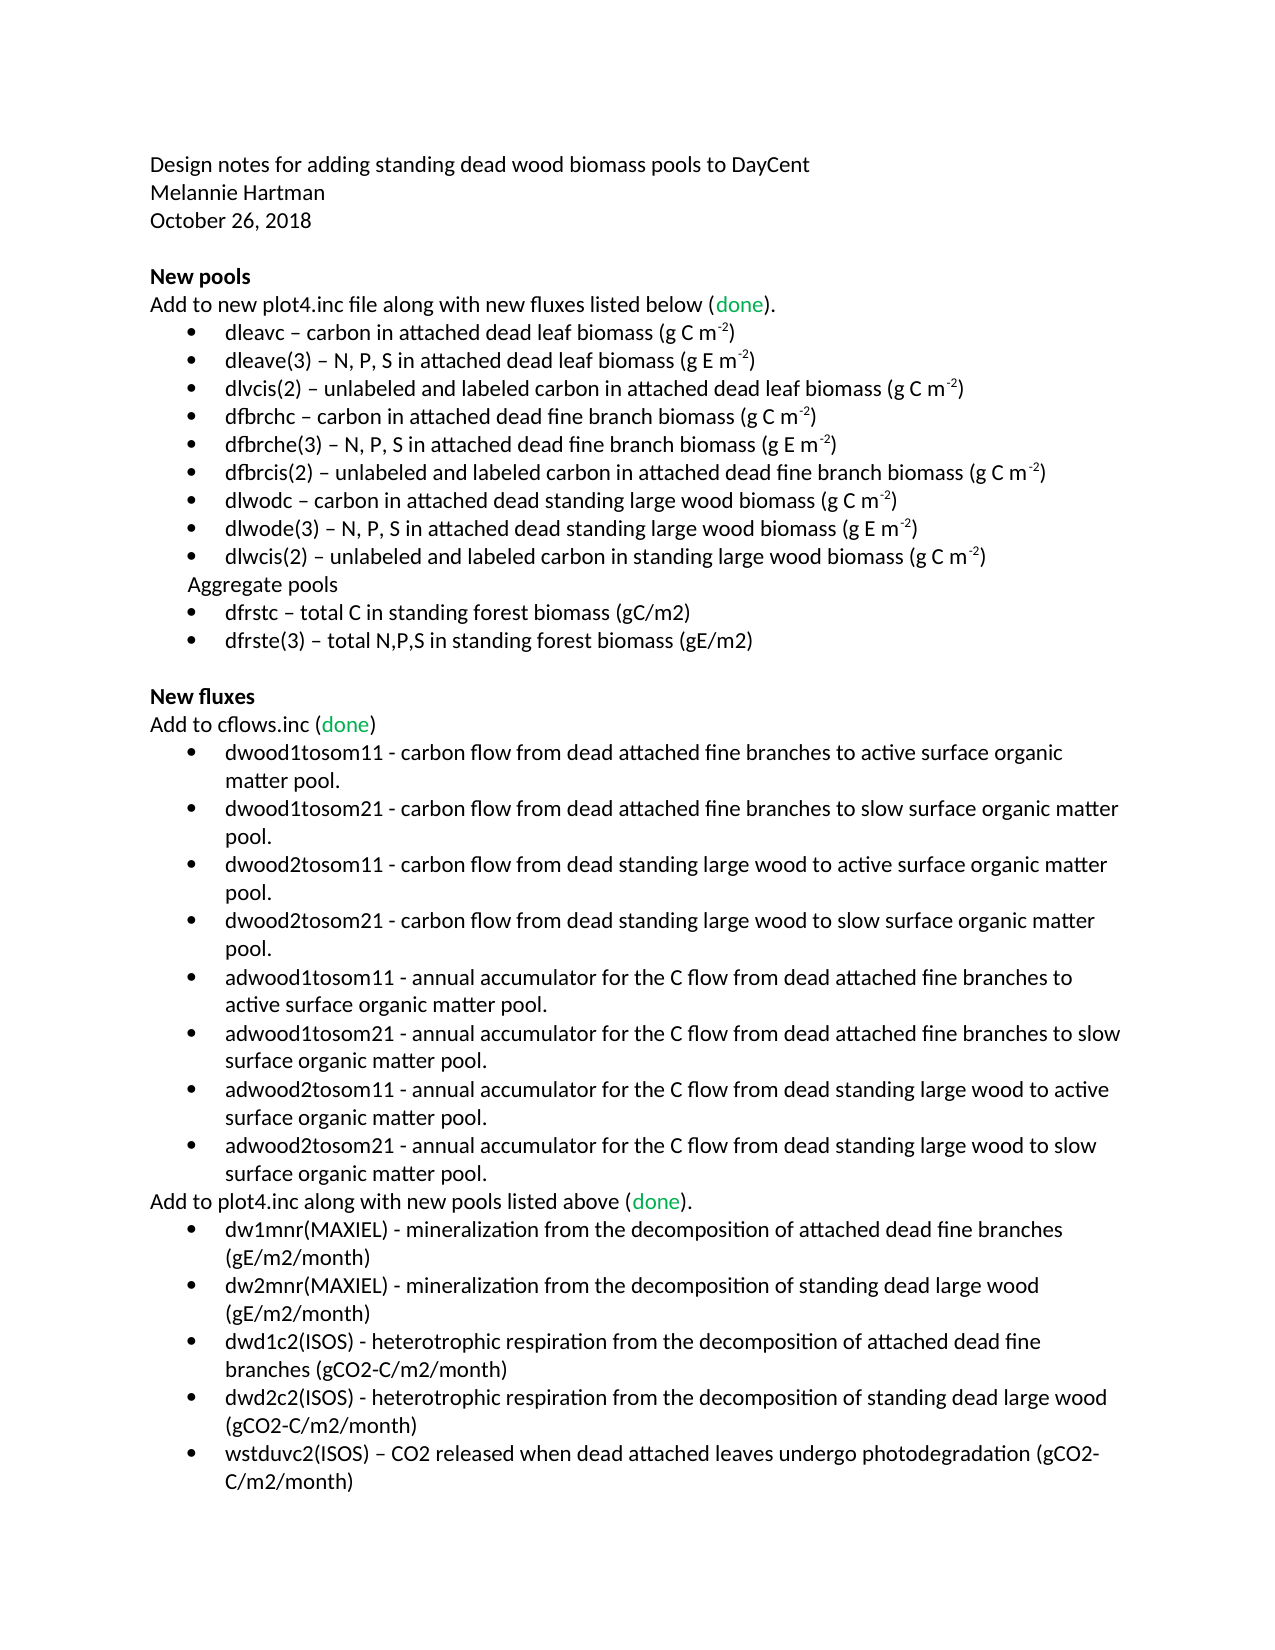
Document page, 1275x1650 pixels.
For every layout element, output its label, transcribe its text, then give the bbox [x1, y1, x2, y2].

list dwd2c2(ISOS) - heterotrophic respiration from the decomposition of standing dead large wood (gCO2-C/m2/month) [187, 1383, 1125, 1439]
list dlwode(3) – N, P, S in attached dead standing large wood biomass (g E m-2) [187, 514, 1125, 542]
list dwood2tosom21 - carbon flow from dead standing large wood to slow surface organic matter pool. [187, 907, 1125, 963]
list adwood2tosom21 - annual accumulator for the C flow from dead standing large wood to slow surface organic matter pool. [187, 1131, 1125, 1187]
text Add to plot4.inc along with new pools listed above (done). [150, 1187, 1125, 1215]
list dlwodc – carbon in attached dead standing large wood biomass (g C m-2) [187, 486, 1125, 514]
list dlvcis(2) – unlabeled and labeled carbon in attached dead leaf biomass (g C m-2) [187, 374, 1125, 402]
list dfbrche(3) – N, P, S in attached dead fine branch biomass (g E m-2) [187, 430, 1125, 458]
list dfrstc – total C in standing forest biomass (gC/m2) [187, 598, 1125, 626]
list dleavc – carbon in attached dead leaf biomass (g C m-2) [187, 318, 1125, 346]
text Aggregate pools [187, 570, 1125, 598]
list wstduvc2(ISOS) – CO2 released when dead attached leaves undergo photodegradation (gCO2-C/m2/month) [187, 1439, 1125, 1495]
list dwood2tosom11 - carbon flow from dead standing large wood to active surface organic matter pool. [187, 851, 1125, 907]
text Design notes for adding standing dead wood biomass pools to DayCent [150, 150, 1125, 178]
list adwood1tosom21 - annual accumulator for the C flow from dead attached fine branches to slow surface organic matter pool. [187, 1019, 1125, 1075]
text Add to cflows.inc (done) [150, 710, 1125, 738]
list dfbrcis(2) – unlabeled and labeled carbon in attached dead fine branch biomass (g C m-2) [187, 458, 1125, 486]
list dleave(3) – N, P, S in attached dead leaf biomass (g E m-2) [187, 346, 1125, 374]
list dfbrchc – carbon in attached dead fine branch biomass (g C m-2) [187, 402, 1125, 430]
list adwood2tosom11 - annual accumulator for the C flow from dead standing large wood to active surface organic matter pool. [187, 1075, 1125, 1131]
text New fluxes [150, 682, 1125, 710]
list adwood1tosom11 - annual accumulator for the C flow from dead attached fine branches to active surface organic matter pool. [187, 963, 1125, 1019]
list dfrste(3) – total N,P,S in standing forest biomass (gE/m2) [187, 626, 1125, 654]
list dw1mnr(MAXIEL) - mineralization from the decomposition of attached dead fine branches (gE/m2/month) [187, 1215, 1125, 1271]
list dwood1tosom21 - carbon flow from dead attached fine branches to slow surface organic matter pool. [187, 794, 1125, 851]
list dwd1c2(ISOS) - heterotrophic respiration from the decomposition of attached dead fine branches (gCO2-C/m2/month) [187, 1327, 1125, 1383]
text Add to new plot4.inc file along with new fluxes listed below (done). [150, 290, 1125, 318]
list dlwcis(2) – unlabeled and labeled carbon in standing large wood biomass (g C m-2) [187, 542, 1125, 570]
list dwood1tosom11 - carbon flow from dead attached fine branches to active surface organic matter pool. [187, 738, 1125, 794]
text New pools [150, 262, 1125, 290]
text Melannie Hartman [150, 178, 1125, 206]
text October 26, 2018 [150, 206, 1125, 234]
list dw2mnr(MAXIEL) - mineralization from the decomposition of standing dead large wood (gE/m2/month) [187, 1271, 1125, 1327]
